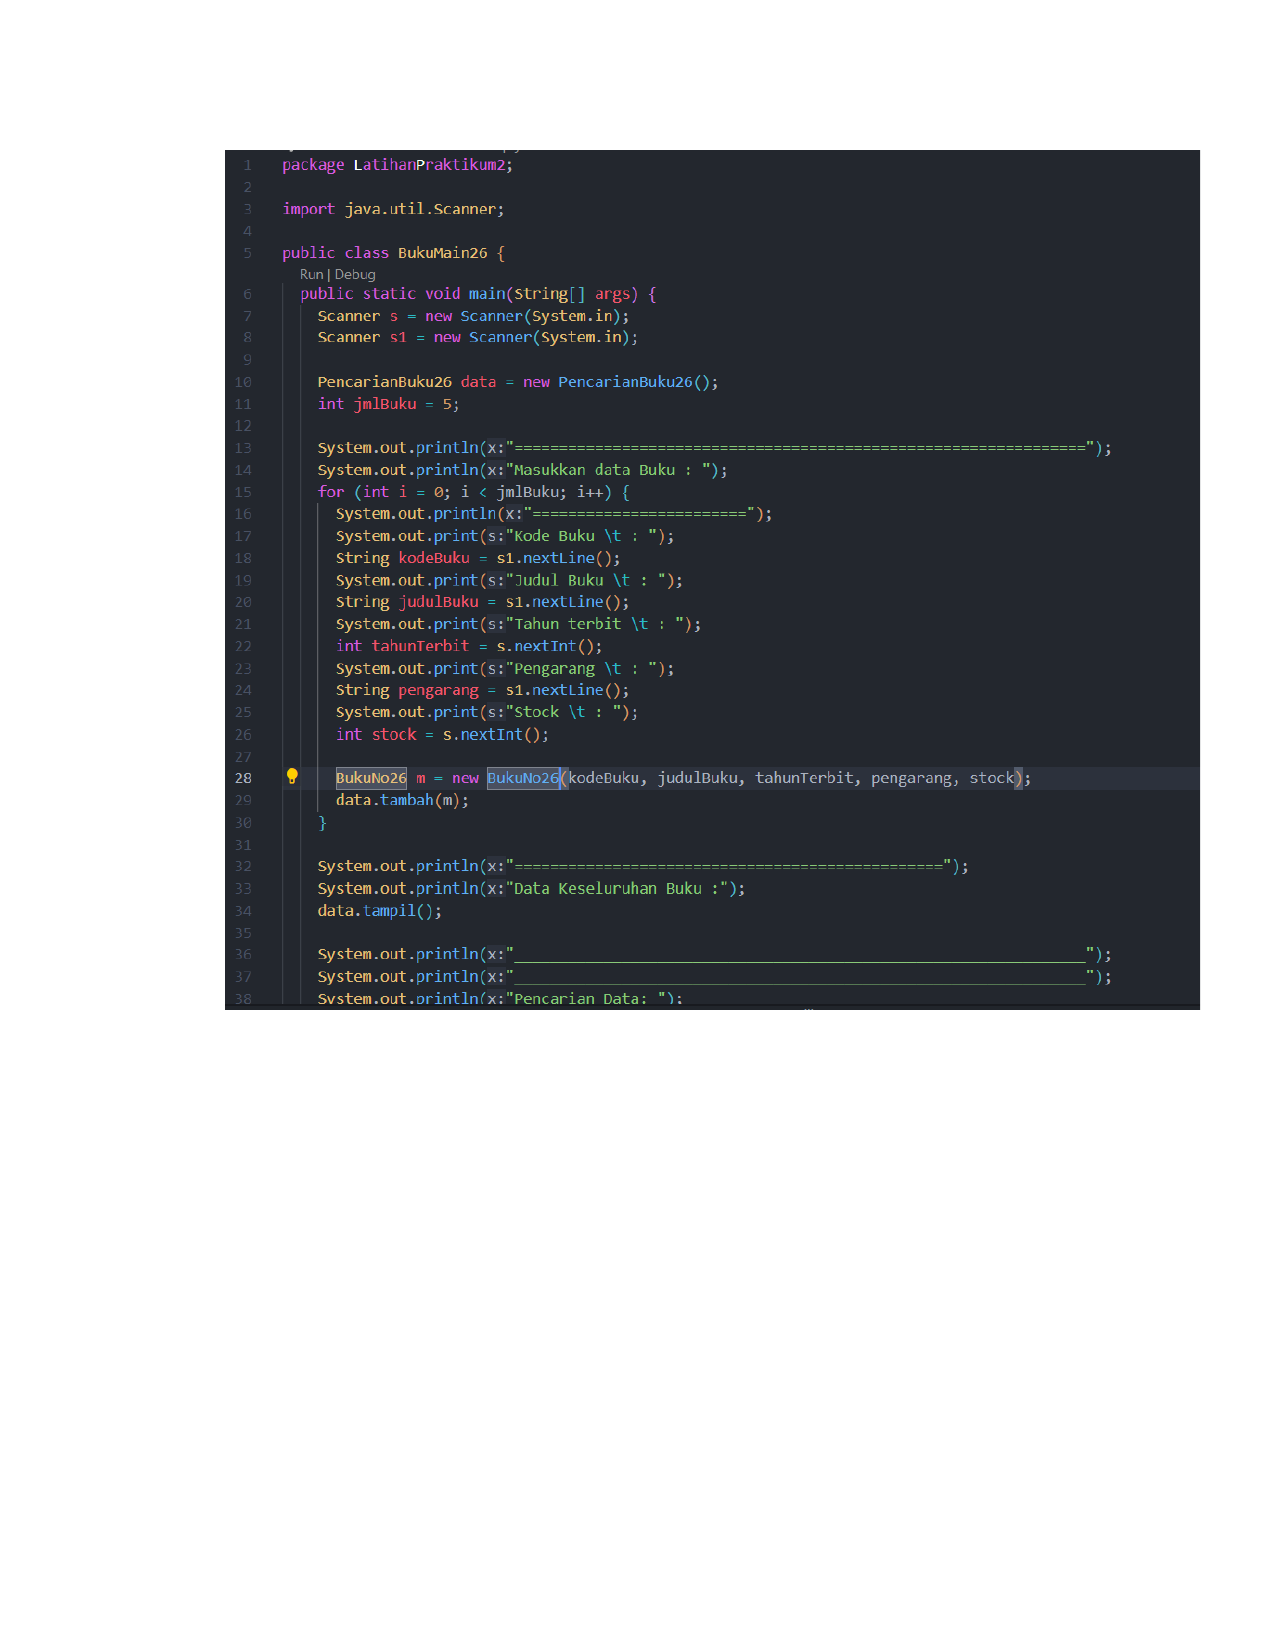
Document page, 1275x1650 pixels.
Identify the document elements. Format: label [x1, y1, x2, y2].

picture [225, 150, 1200, 1010]
